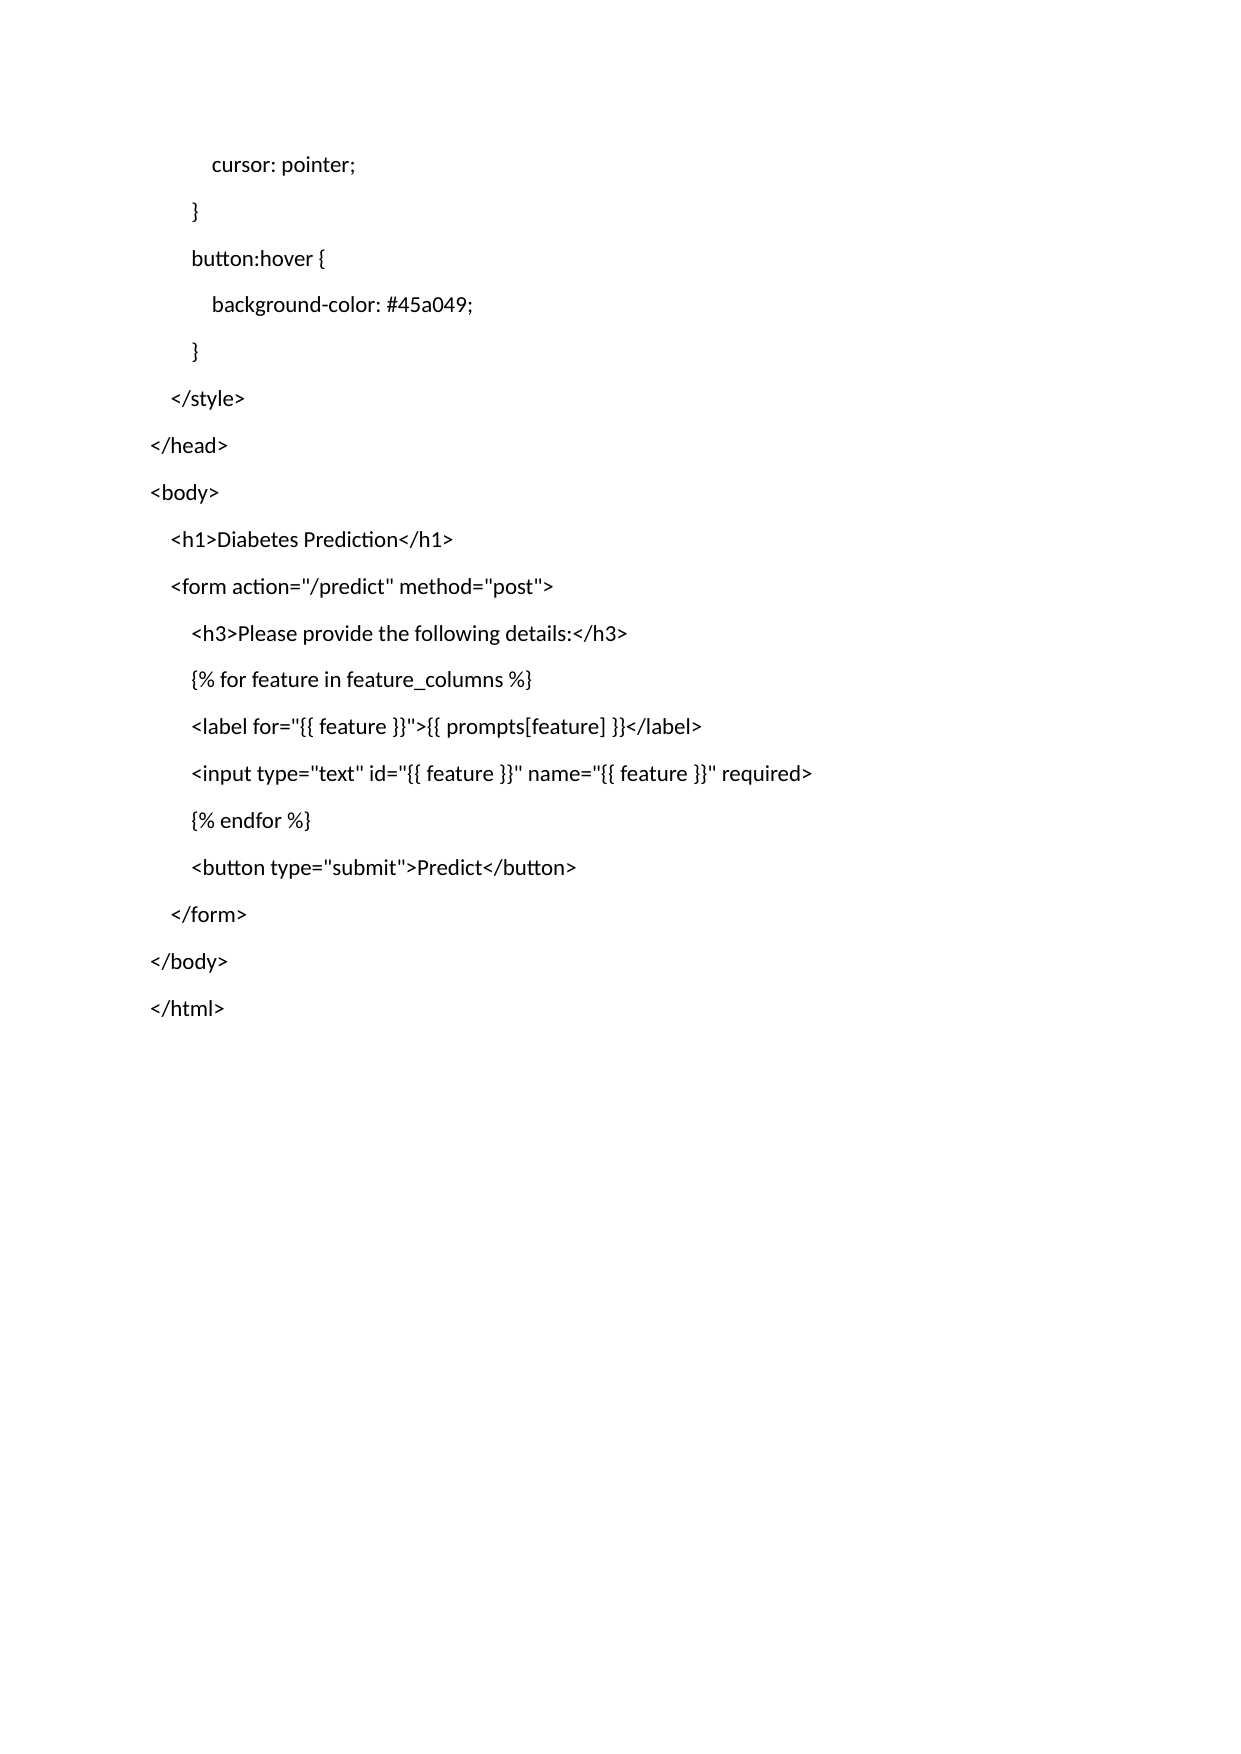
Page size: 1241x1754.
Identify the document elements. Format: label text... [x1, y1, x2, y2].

text </html> [150, 994, 1090, 1022]
text <form action="/predict" method="post"> [150, 572, 1090, 600]
text </style> [150, 384, 1090, 412]
text } [150, 197, 1090, 225]
text button:hover { [150, 244, 1090, 272]
text </form> [150, 900, 1090, 928]
text {% endfor %} [150, 806, 1090, 834]
text <input type="text" id="{{ feature }}" name="{{ feature }}" required> [150, 759, 1090, 787]
text } [150, 337, 1090, 366]
text cursor: pointer; [150, 150, 1090, 178]
text <h1>Diabetes Prediction</h1> [150, 525, 1090, 553]
text <h3>Please provide the following details:</h3> [150, 619, 1090, 647]
text </body> [150, 947, 1090, 975]
text {% for feature in feature_columns %} [150, 666, 1090, 694]
text <body> [150, 478, 1090, 506]
text <label for="{{ feature }}">{{ prompts[feature] }}</label> [150, 712, 1090, 741]
text </head> [150, 431, 1090, 459]
text background-color: #45a049; [150, 291, 1090, 319]
text <button type="submit">Predict</button> [150, 853, 1090, 881]
